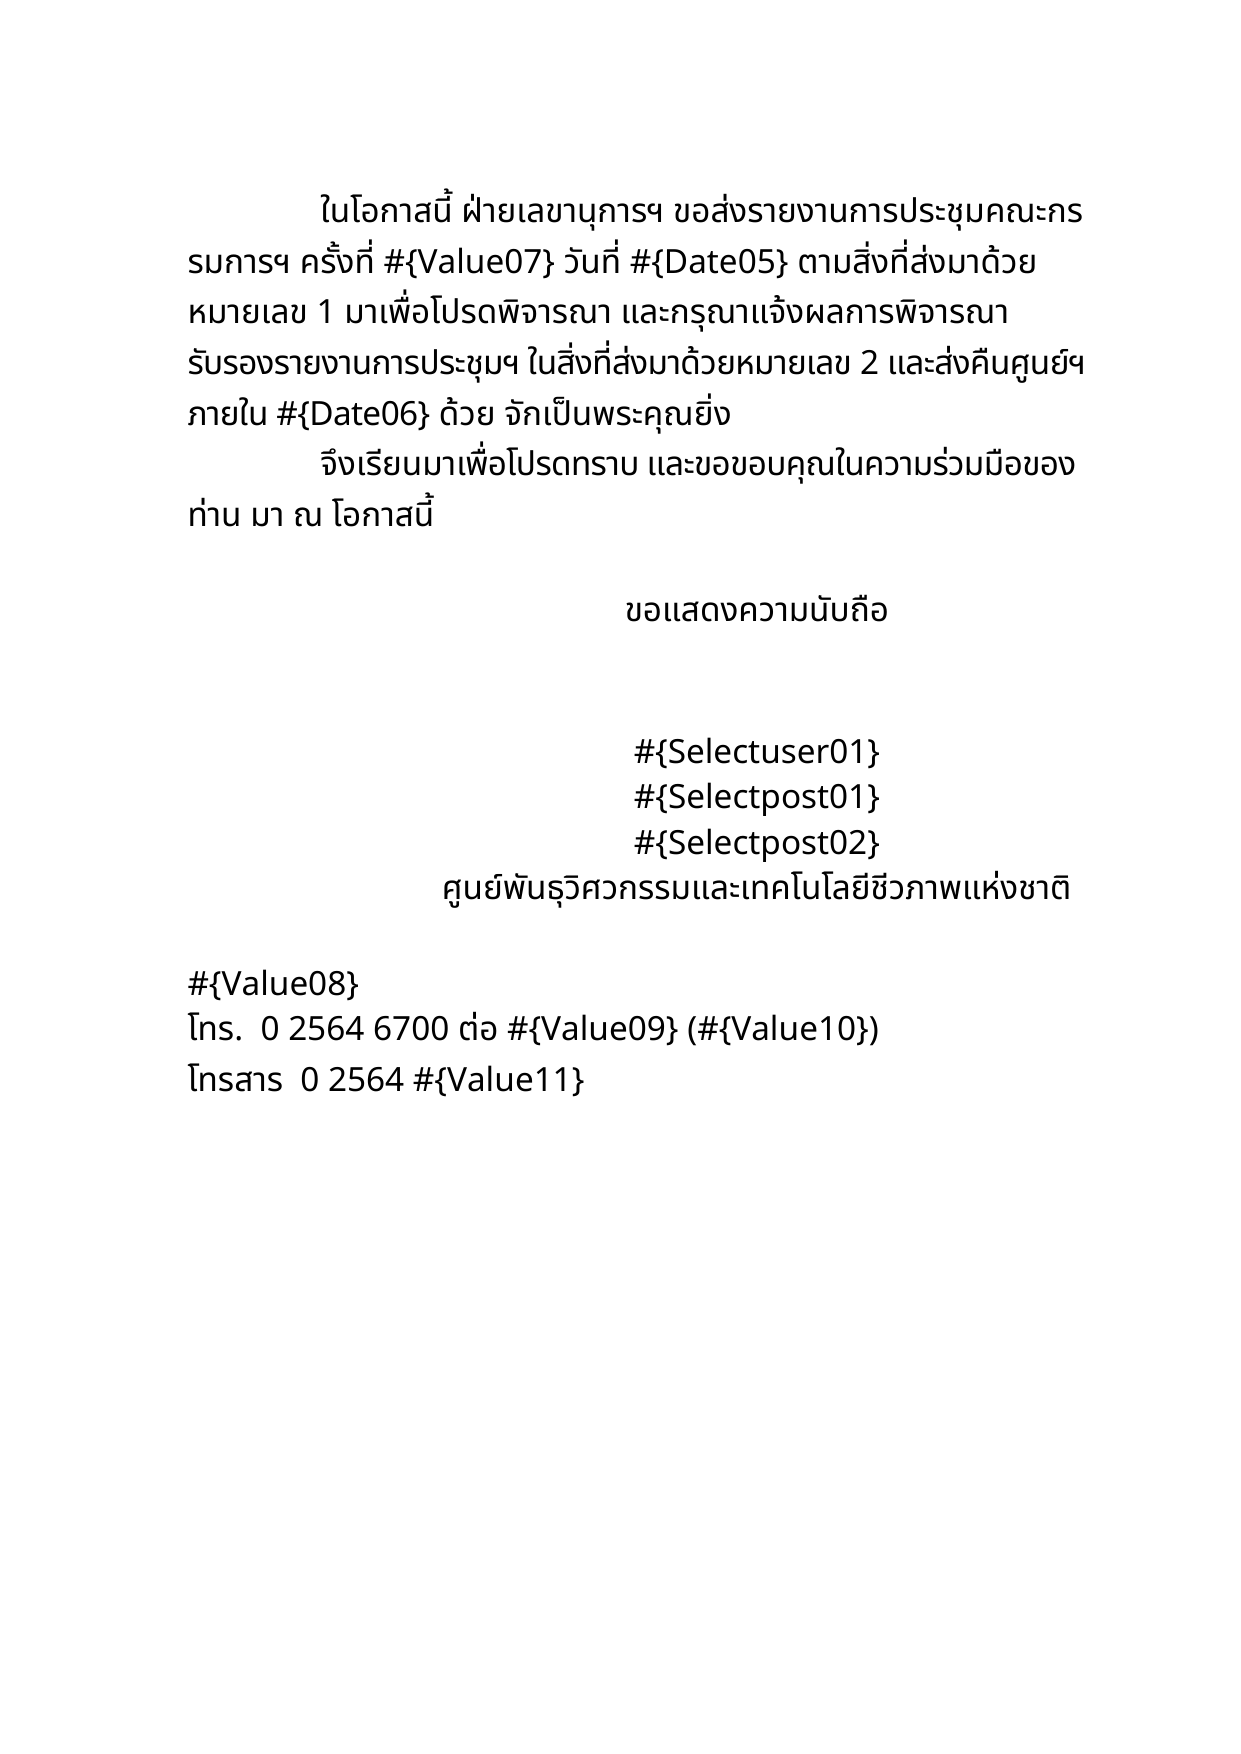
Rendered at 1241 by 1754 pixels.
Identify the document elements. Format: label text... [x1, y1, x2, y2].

text จึงเรียนมาเพื่อโปรดทราบ และขอขอบคุณในความร่วมมือของท่าน มา ณ โอกาสนี้ [187, 440, 1090, 541]
text โทร. 0 2564 6700 ต่อ #{Value09} (#{Value10}) [187, 1005, 1090, 1056]
text โทรสาร 0 2564 #{Value11} [187, 1056, 1090, 1106]
text ศูนย์พันธุวิศวกรรมและเทคโนโลยีชีวภาพแห่งชาติ [423, 864, 1090, 914]
text #{Selectuser01} [423, 728, 1090, 773]
text #{Selectpost02} [423, 818, 1090, 864]
text ในโอกาสนี้ ฝ่ายเลขานุการฯ ขอส่งรายงานการประชุมคณะกรรมการฯ ครั้งที่ #{Value07} วันที่ #{Date05} ตามสิ่งที่ส่งมาด้วยหมายเลข 1 มาเพื่อโปรดพิจารณา และกรุณาแจ้งผลการพิจารณารับรองรายงานการประชุมฯ ในสิ่งที่ส่งมาด้วยหมายเลข 2 และส่งคืนศูนย์ฯ ภายใน #{Date06} ด้วย จักเป็นพระคุณยิ่ง [187, 187, 1090, 440]
text #{Selectpost01} [423, 773, 1090, 818]
text #{Value08} [187, 960, 1090, 1005]
text ขอแสดงความนับถือ [423, 586, 1090, 637]
